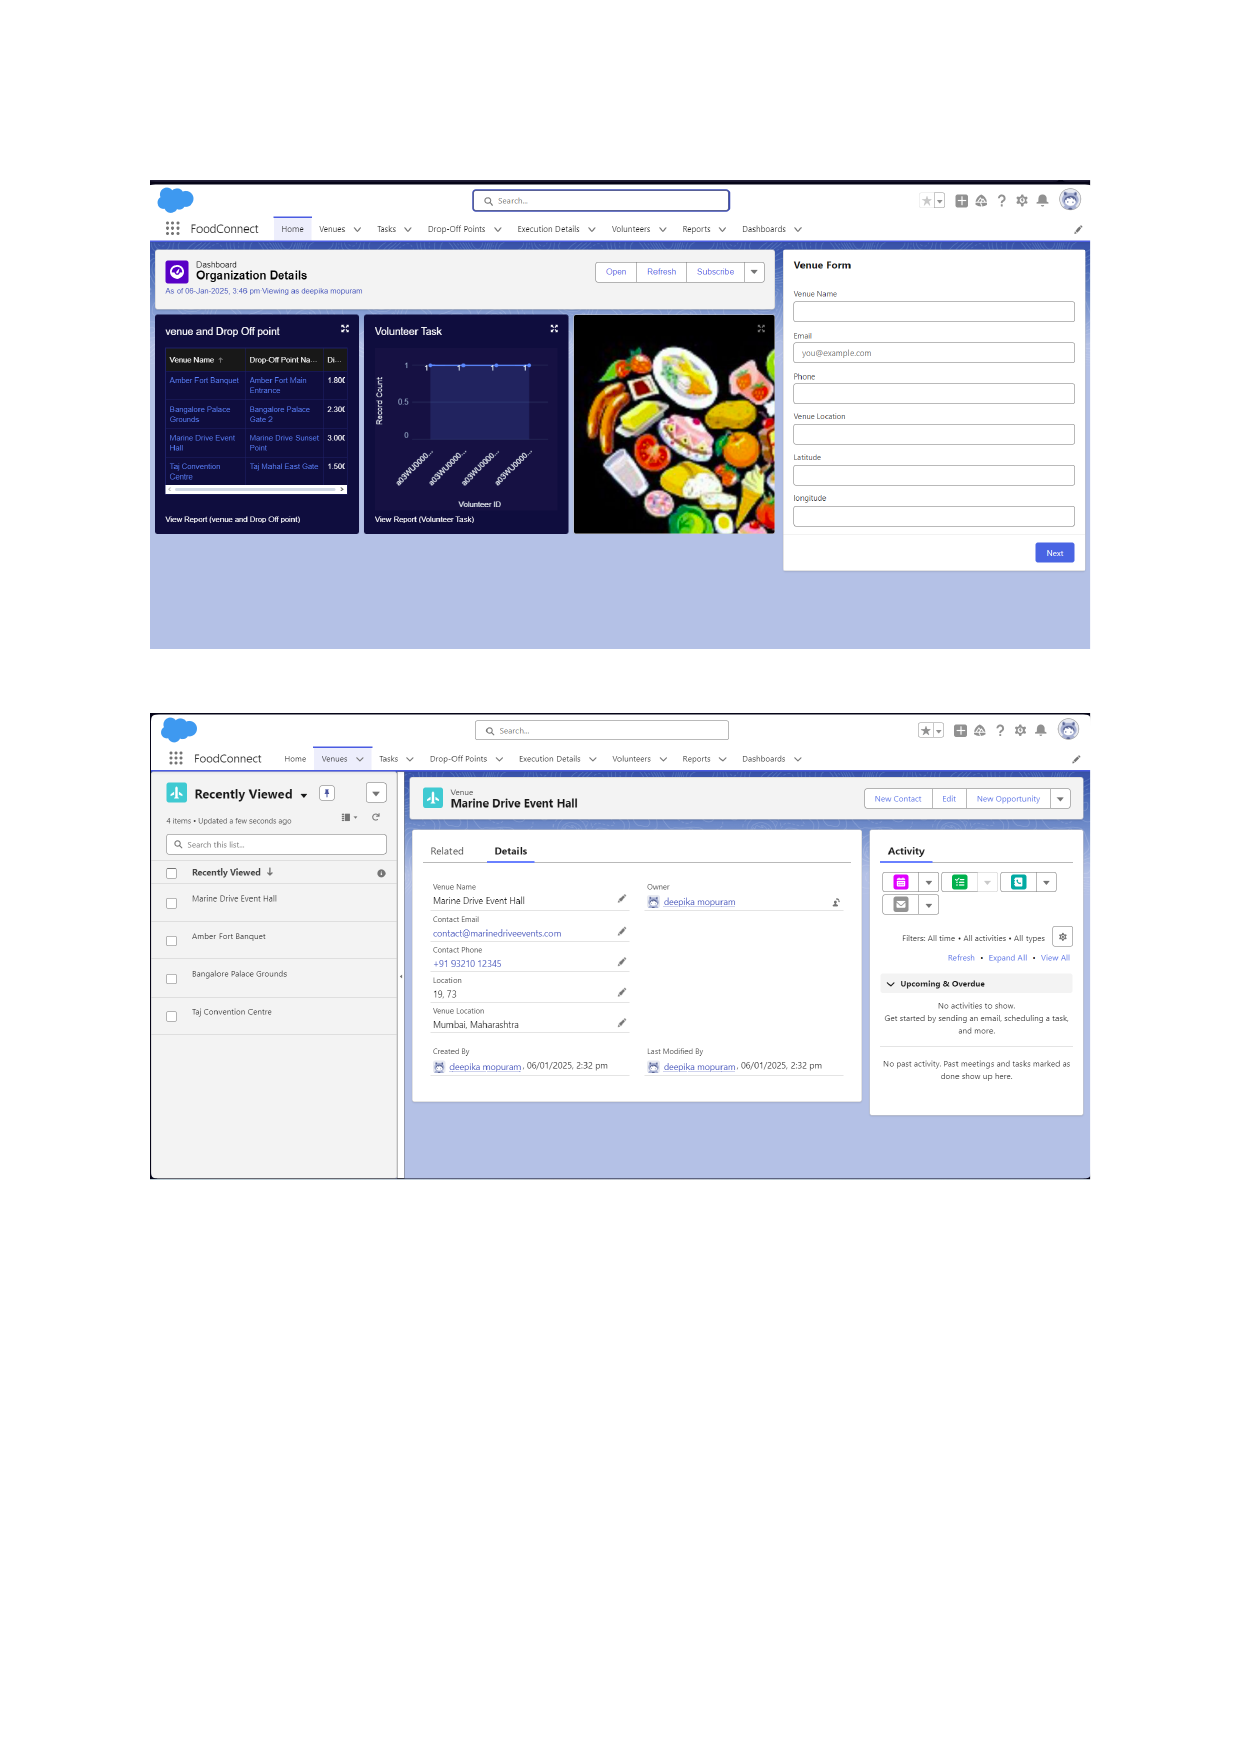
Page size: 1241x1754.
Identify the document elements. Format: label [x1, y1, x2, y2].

picture [150, 180, 1091, 649]
picture [150, 713, 1091, 1180]
